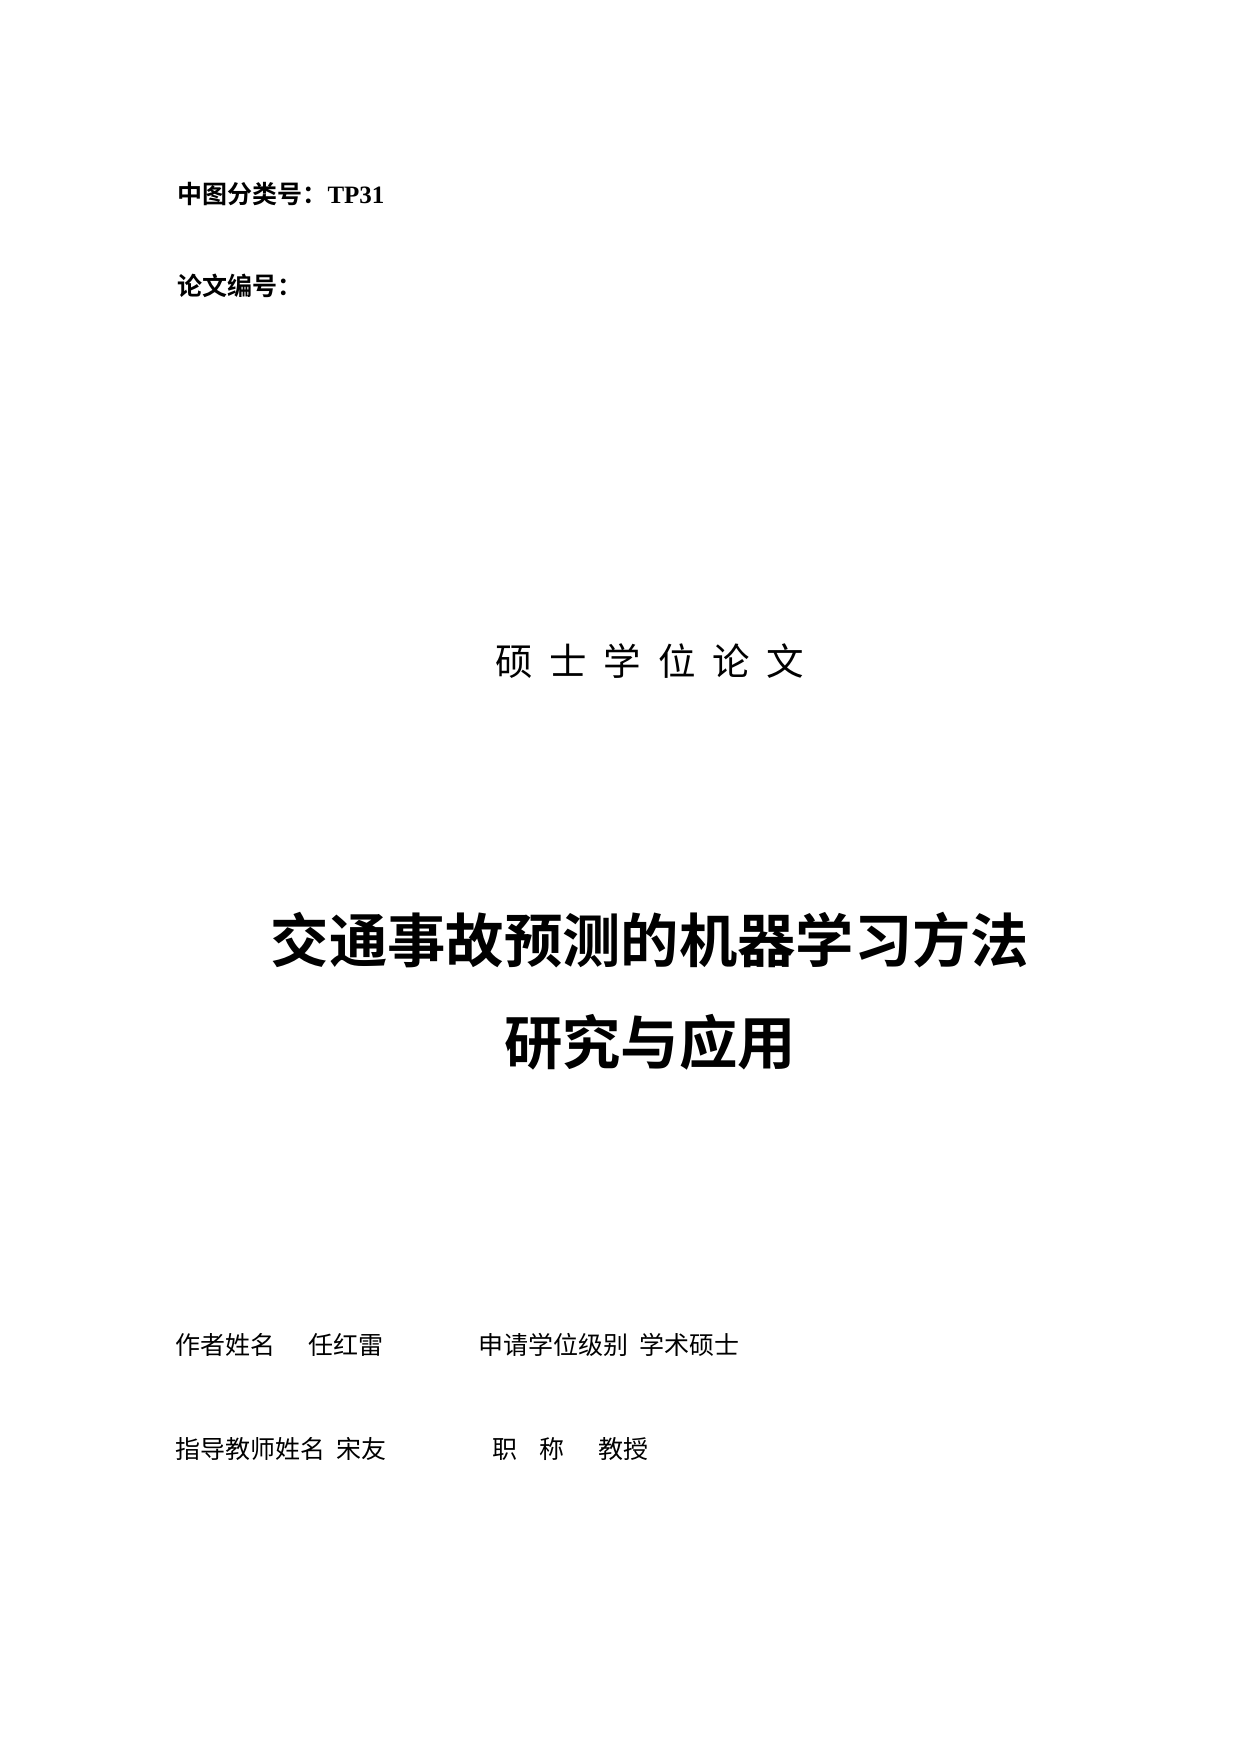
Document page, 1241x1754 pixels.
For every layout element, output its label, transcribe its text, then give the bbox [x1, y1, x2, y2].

text 论文编号： [177, 250, 1122, 318]
text 指导教师姓名 宋友 职 称 教授 [175, 1414, 1122, 1482]
text 研究与应用 [177, 988, 1122, 1090]
text 硕 士 学 位 论 文 [177, 626, 1122, 693]
text 交通事故预测的机器学习方法 [177, 886, 1122, 988]
text 作者姓名 任红雷 申请学位级别 学术硕士 [175, 1309, 1122, 1377]
text 中图分类号：TP31 [177, 159, 1122, 227]
